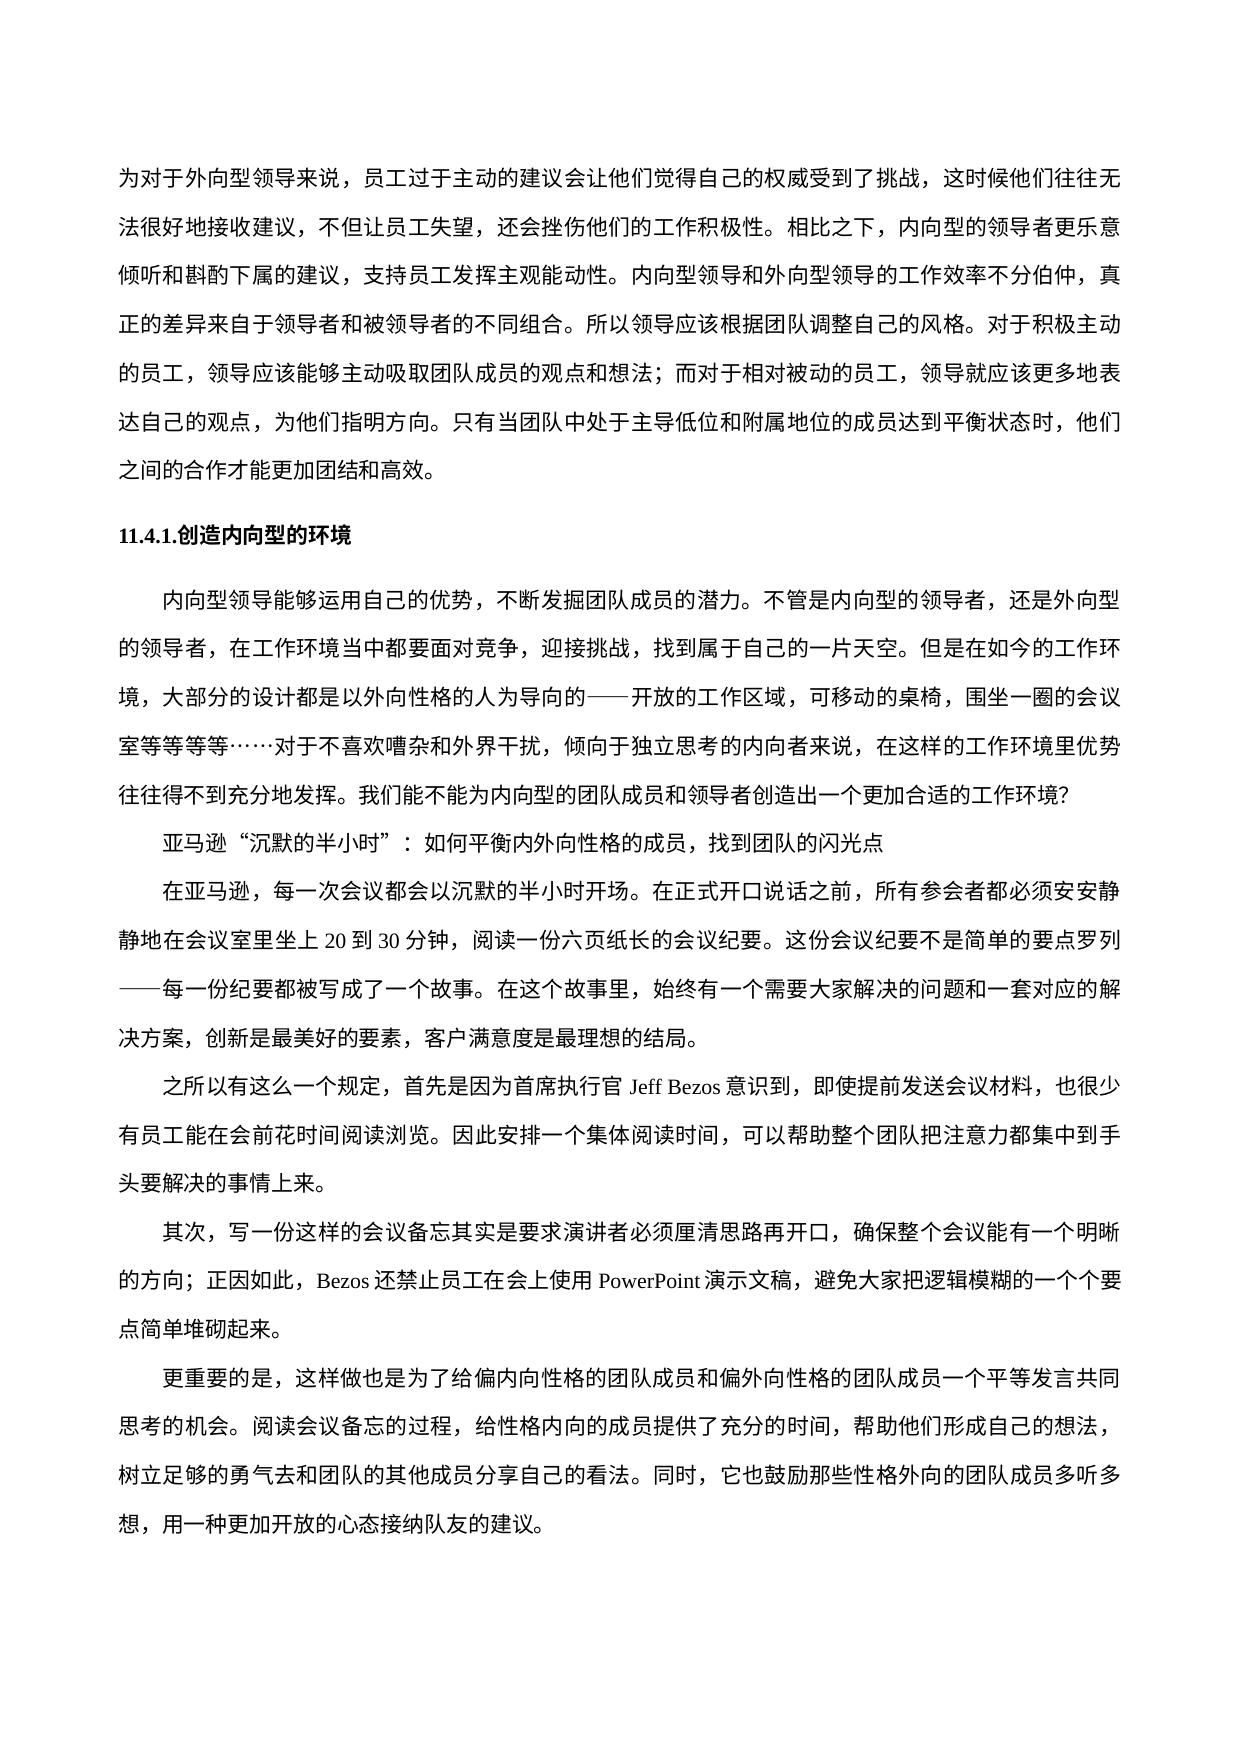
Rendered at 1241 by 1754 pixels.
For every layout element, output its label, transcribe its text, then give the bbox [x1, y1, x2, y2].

text 在亚马逊，每一次会议都会以沉默的半小时开场。在正式开口说话之前，所有参会者都必须安安静静地在会议室里坐上20到30分钟，阅读一份六页纸长的会议纪要。这份会议纪要不是简单的要点罗列——每一份纪要都被写成了一个故事。在这个故事里，始终有一个需要大家解决的问题和一套对应的解决方案，创新是最美好的要素，客户满意度是最理想的结局。 [118, 874, 1122, 1053]
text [118, 161, 1122, 486]
subtitle 创造内向型的环境 [118, 518, 1122, 550]
text 内向型领导能够运用自己的优势，不断发掘团队成员的潜力。不管是内向型的领导者，还是外向型的领导者，在工作环境当中都要面对竞争，迎接挑战，找到属于自己的一片天空。但是在如今的工作环境，大部分的设计都是以外向性格的人为导向的——开放的工作区域，可移动的桌椅，围坐一圈的会议室等等等等……对于不喜欢嘈杂和外界干扰，倾向于独立思考的内向者来说，在这样的工作环境里优势往往得不到充分地发挥。我们能不能为内向型的团队成员和领导者创造出一个更加合适的工作环境？ [118, 582, 1122, 810]
text 更重要的是，这样做也是为了给偏内向性格的团队成员和偏外向性格的团队成员一个平等发言共同思考的机会。阅读会议备忘的过程，给性格内向的成员提供了充分的时间，帮助他们形成自己的想法，树立足够的勇气去和团队的其他成员分享自己的看法。同时，它也鼓励那些性格外向的团队成员多听多想，用一种更加开放的心态接纳队友的建议。 [118, 1360, 1122, 1539]
text 其次，写一份这样的会议备忘其实是要求演讲者必须厘清思路再开口，确保整个会议能有一个明晰的方向；正因如此，Bezos还禁止员工在会上使用PowerPoint演示文稿，避免大家把逻辑模糊的一个个要点简单堆砌起来。 [118, 1214, 1122, 1344]
text 之所以有这么一个规定，首先是因为首席执行官Jeff Bezos意识到，即使提前发送会议材料，也很少有员工能在会前花时间阅读浏览。因此安排一个集体阅读时间，可以帮助整个团队把注意力都集中到手头要解决的事情上来。 [118, 1068, 1122, 1198]
text 亚马逊“沉默的半小时”：如何平衡内外向性格的成员，找到团队的闪光点 [118, 826, 1122, 858]
